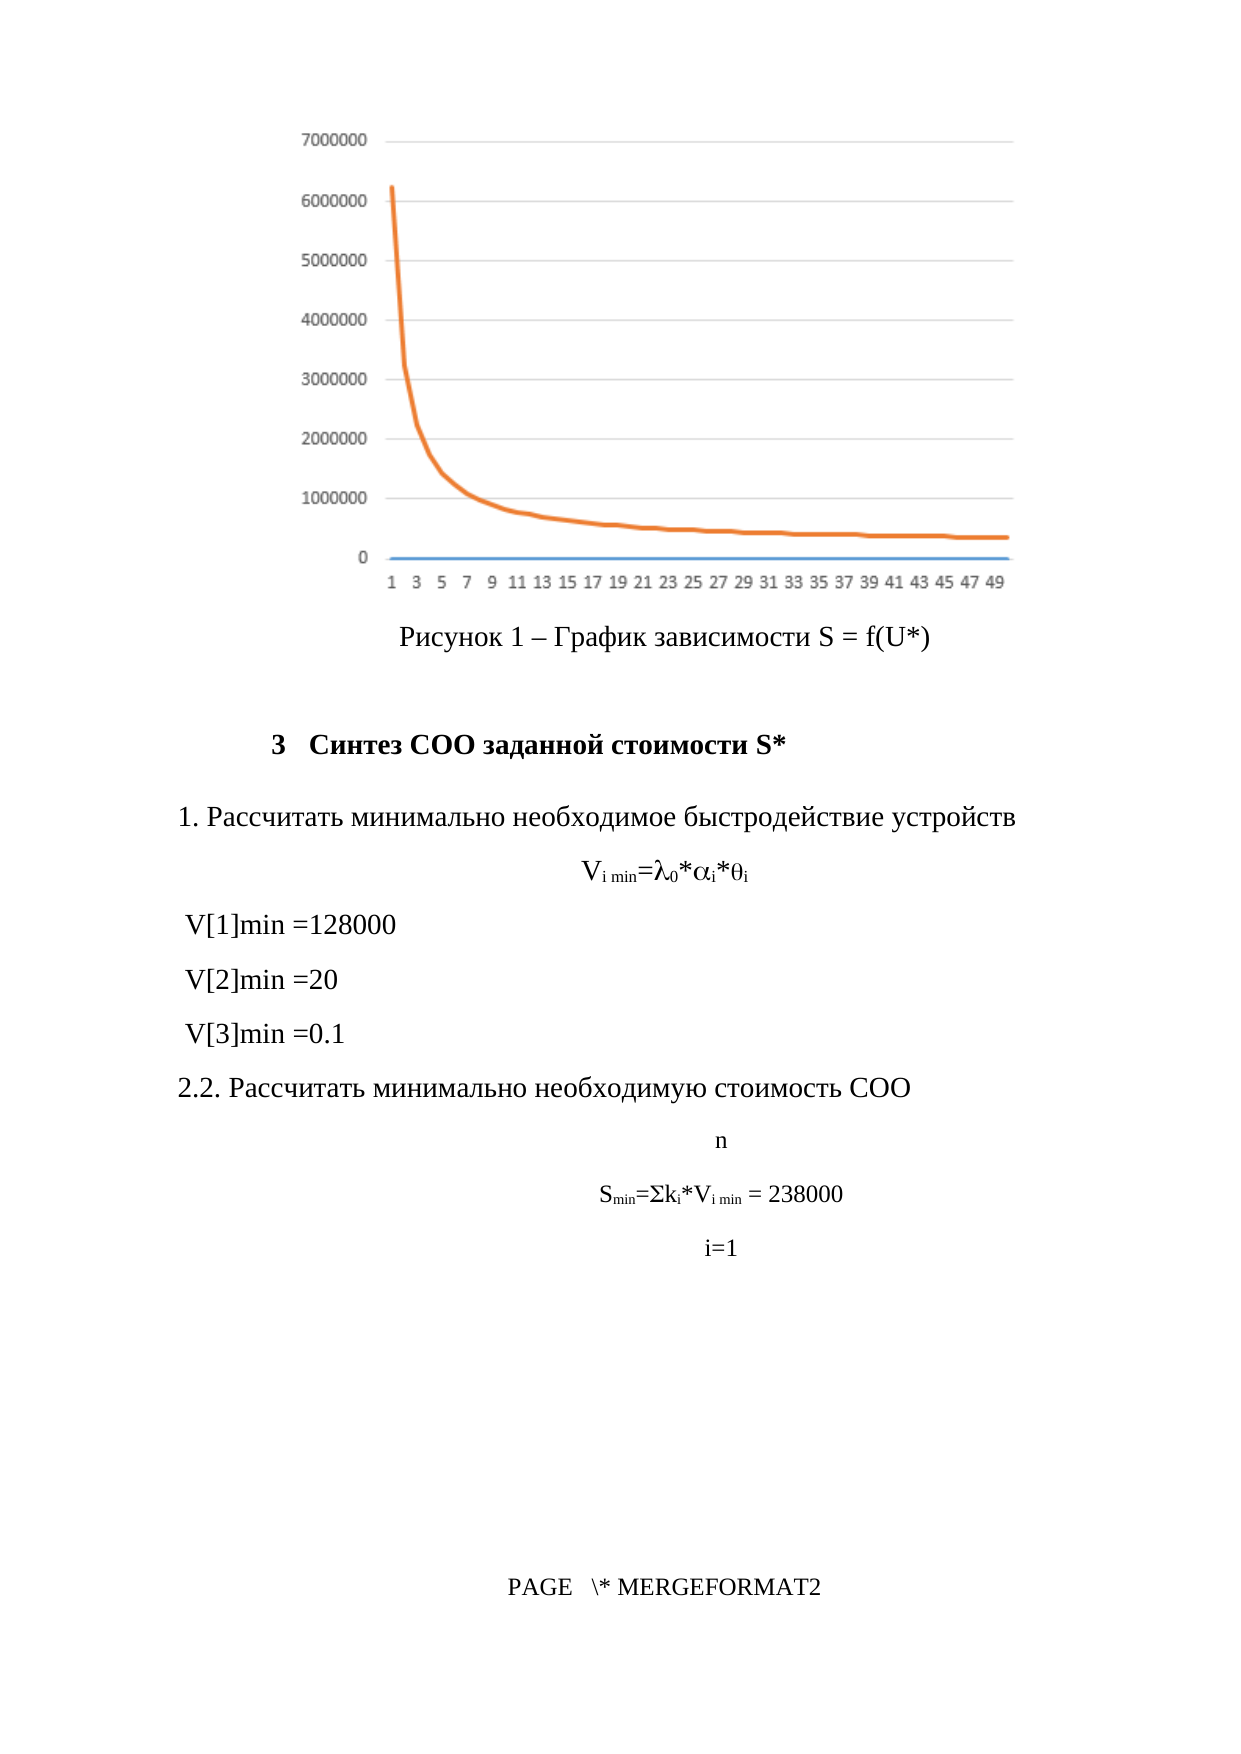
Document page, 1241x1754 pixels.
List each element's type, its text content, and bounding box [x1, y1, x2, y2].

text V[3]min =0.1 [177, 1016, 1152, 1050]
text Smin=ki*Vi min = 238000 [271, 1179, 1152, 1208]
text n [271, 1125, 1152, 1154]
text 2.2. Рассчитать минимально необходимую стоимость СОО [177, 1071, 1152, 1104]
picture [299, 118, 1030, 598]
text V[2]min =20 [177, 962, 1152, 995]
text 1. Рассчитать минимально необходимое быстродействие устройств [177, 799, 1152, 832]
text i=1 [271, 1233, 1152, 1261]
text V[1]min =128000 [177, 907, 1152, 941]
text Рисунок 1 – График зависимости S = f(U*) [177, 619, 1152, 652]
text Синтез СОО заданной стоимости S* [271, 727, 1152, 761]
text Vi min=0*i*i [177, 853, 1152, 887]
